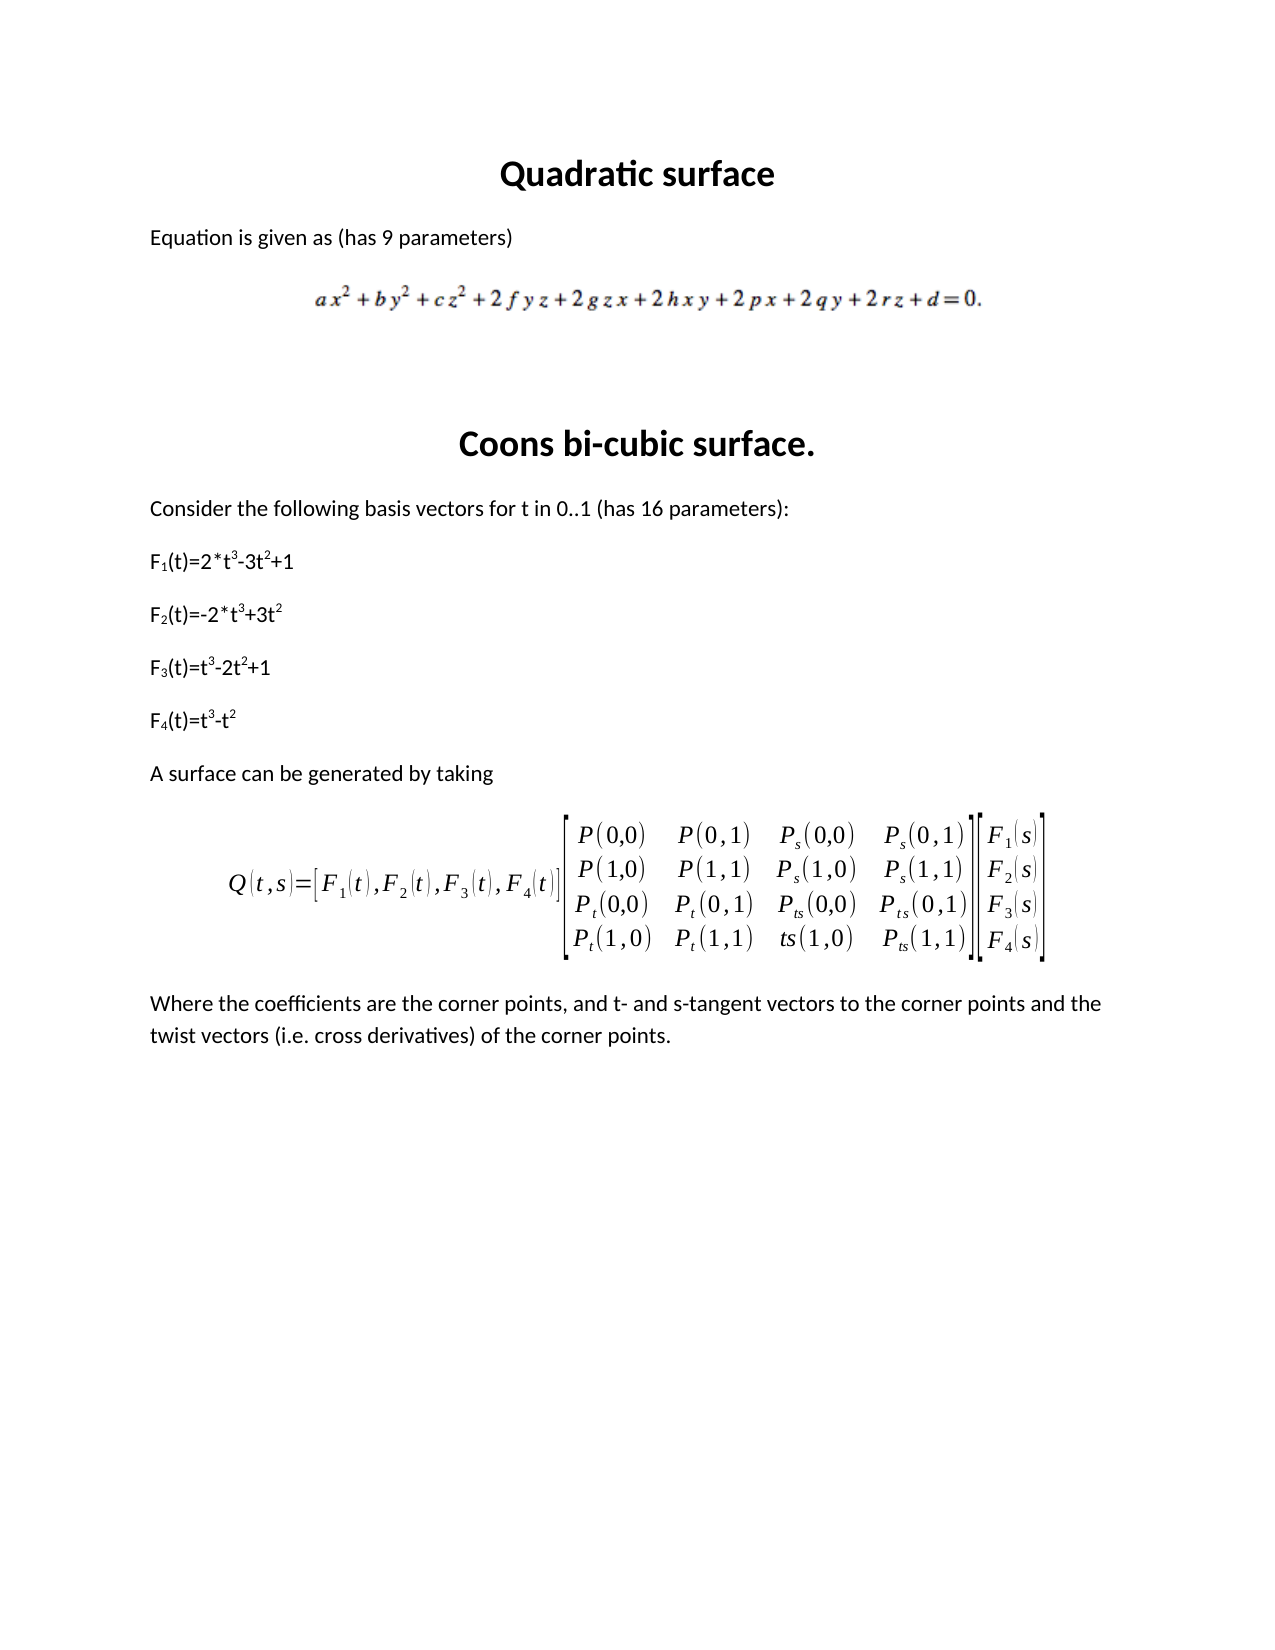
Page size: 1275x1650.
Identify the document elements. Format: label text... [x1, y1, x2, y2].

text F2(t)=-2*t3+3t2 [150, 600, 1125, 628]
text Quadratic surface [150, 150, 1125, 196]
text F3(t)=t3-2t2+1 [150, 653, 1125, 681]
text Coons bi-cubic surface. [150, 420, 1125, 466]
text Equation is given as (has 9 parameters) [150, 223, 1125, 252]
picture [297, 276, 984, 322]
text F1(t)=2*t3-3t2+1 [150, 547, 1125, 575]
text Where the coefficients are the corner points, and t- and s-tangent vectors to the corner points and the twist vectors (i.e. cross derivatives) of the corner points. [150, 989, 1125, 1049]
text A surface can be generated by taking [150, 759, 1125, 787]
text Consider the following basis vectors for t in 0..1 (has 16 parameters): [150, 494, 1125, 522]
text F4(t)=t3-t2 [150, 706, 1125, 734]
